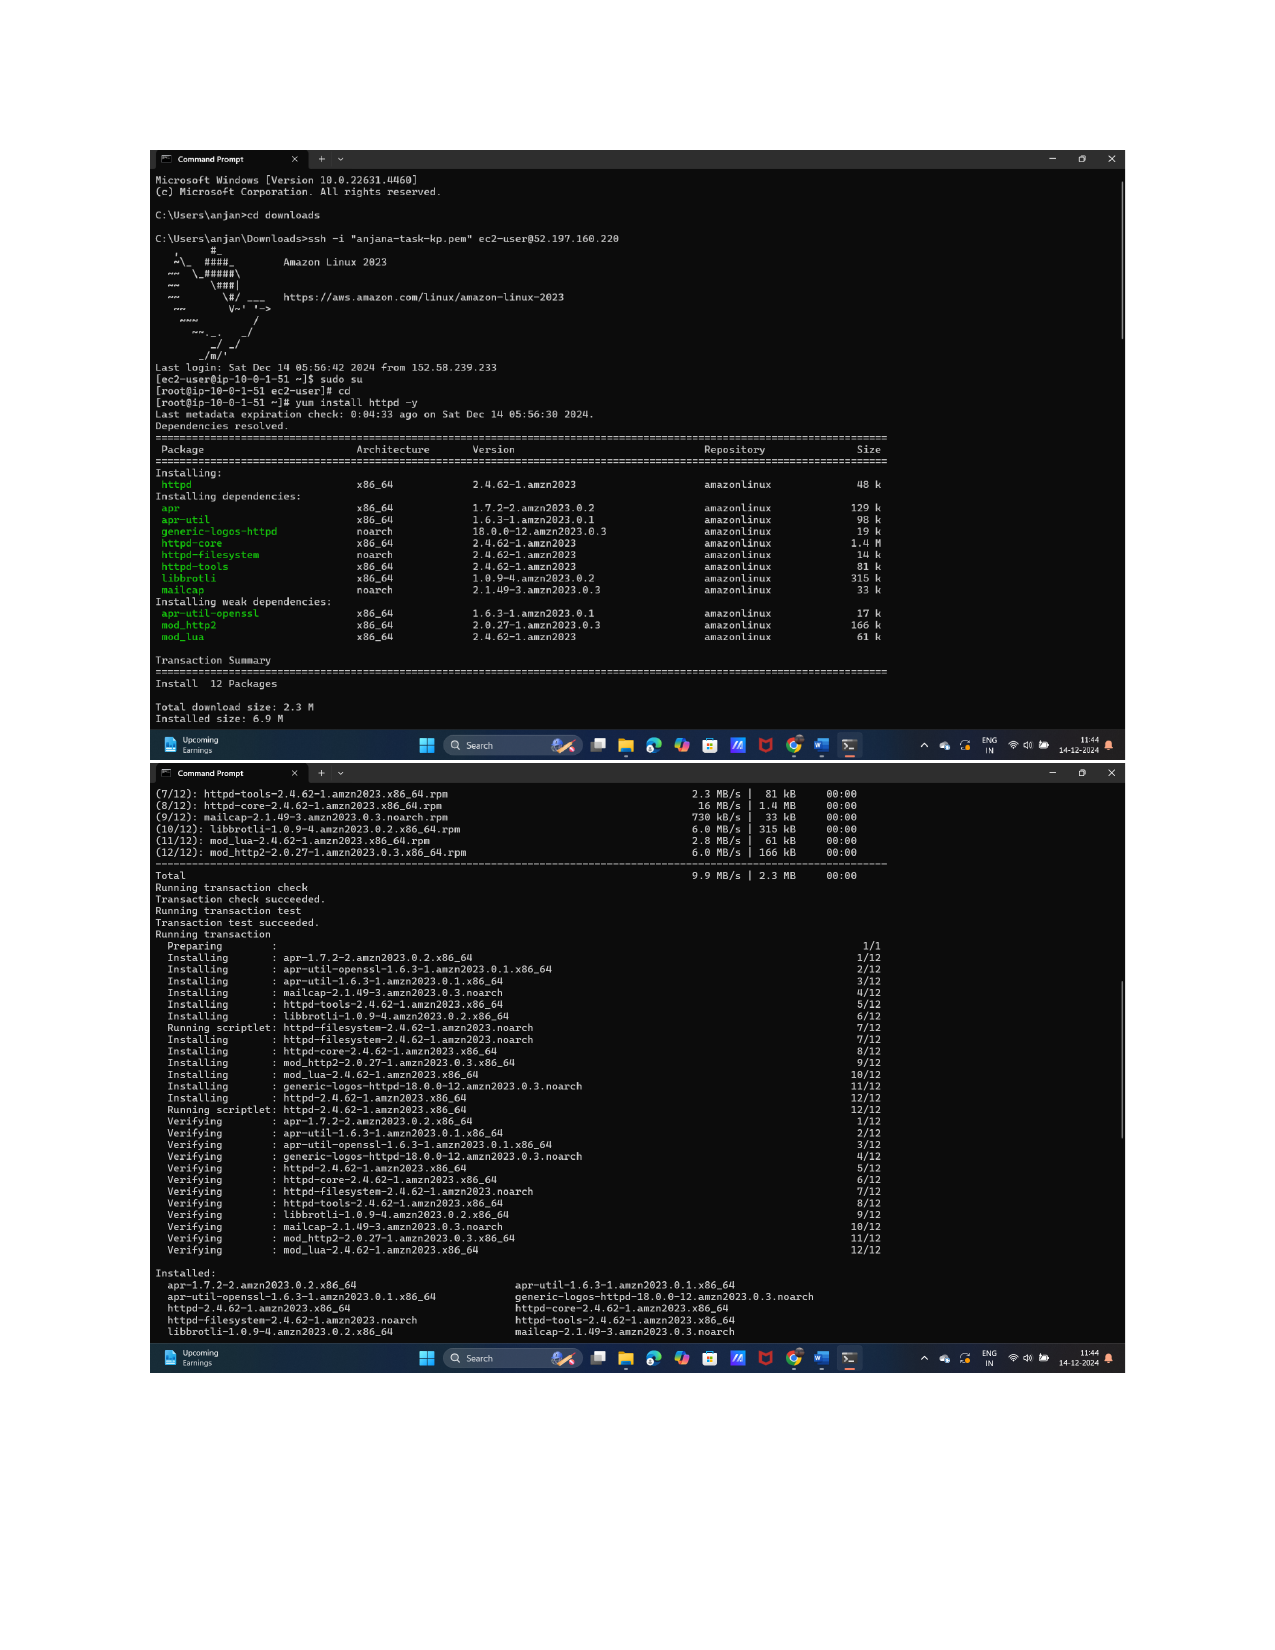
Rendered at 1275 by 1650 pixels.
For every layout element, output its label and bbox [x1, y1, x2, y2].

picture [150, 763, 1125, 1373]
picture [150, 150, 1125, 760]
